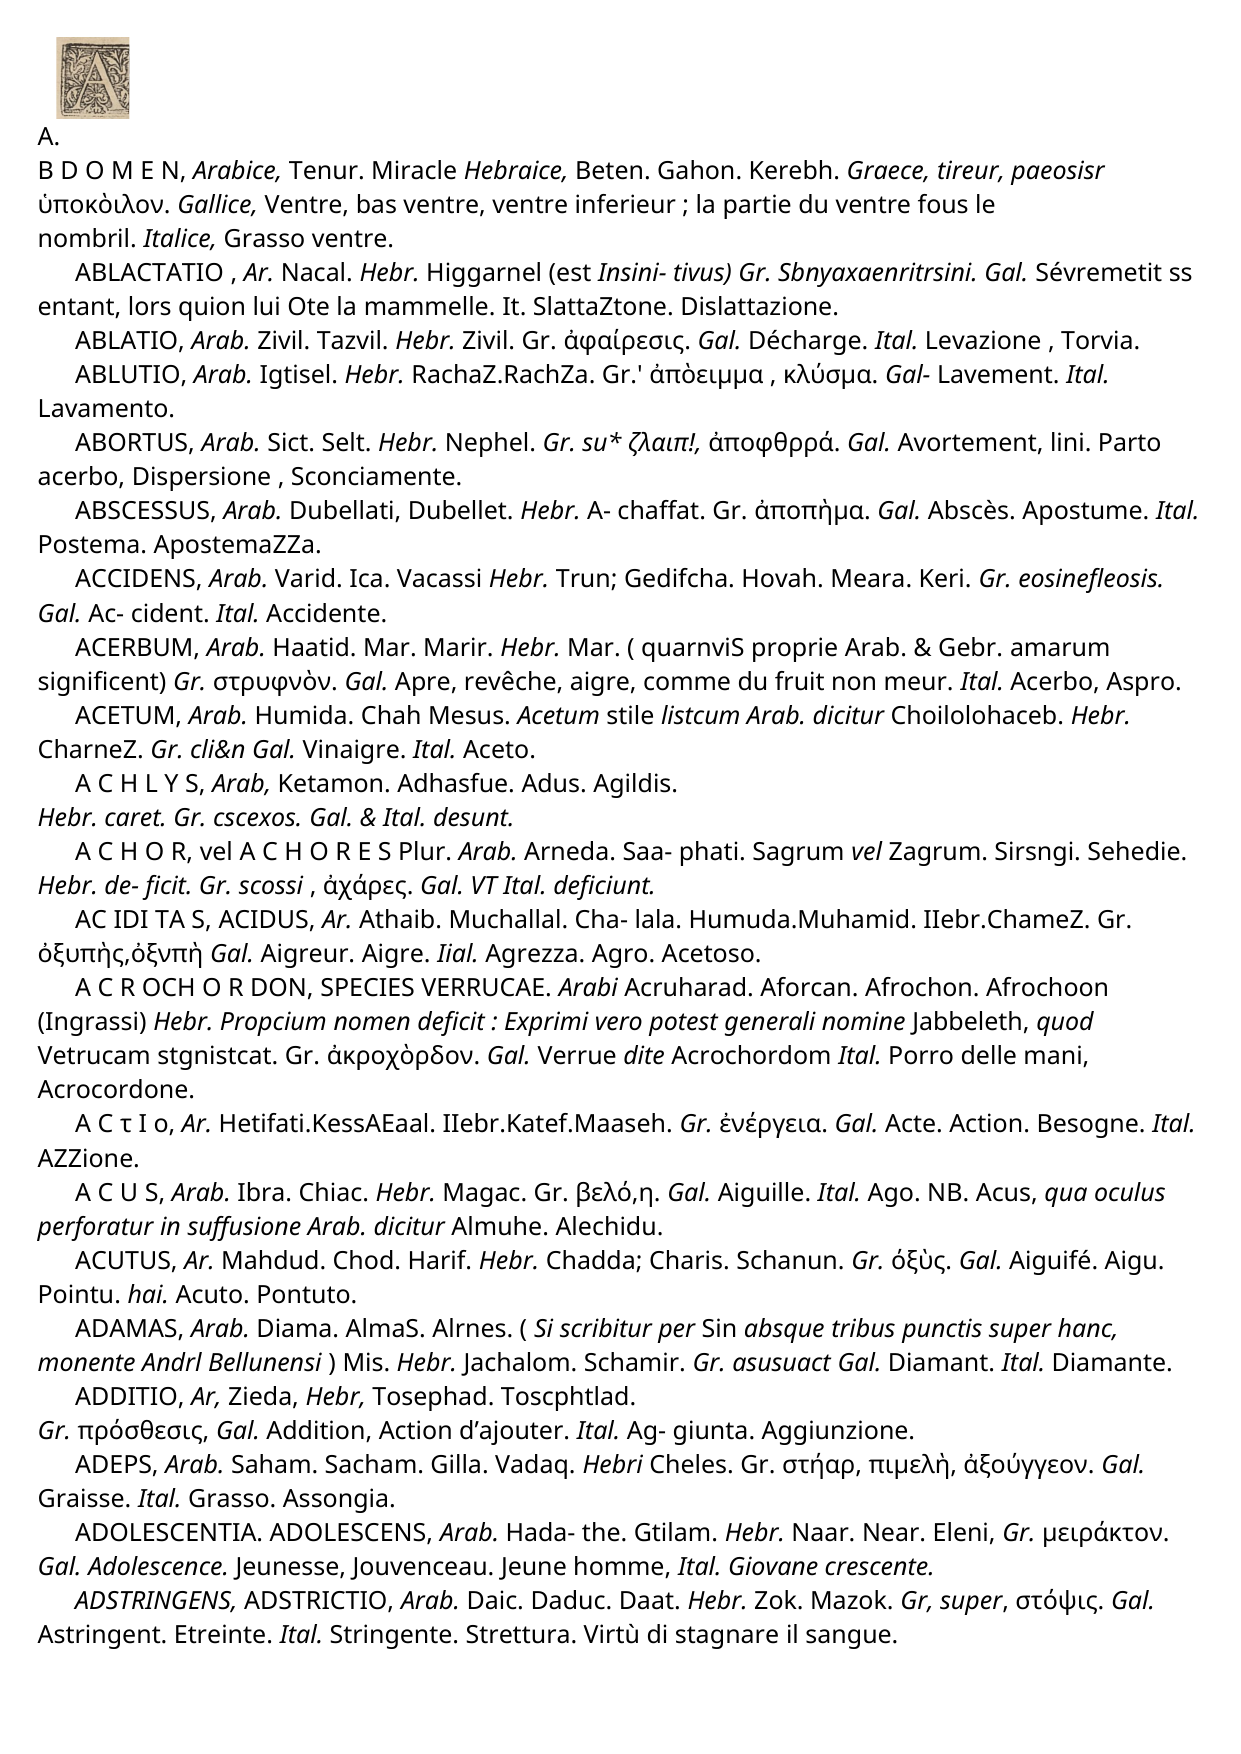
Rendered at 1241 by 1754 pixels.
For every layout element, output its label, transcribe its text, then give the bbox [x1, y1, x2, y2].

text ADEPS, Arab. Saham. Sacham. Gilla. Vadaq. Hebri Cheles. Gr. στήαρ, πιμελὴ, ἀξούγγεον. Gal. Graisse. Ital. Grasso. Assongia. [37, 1447, 1203, 1515]
text A C H L Y S, Arab, Ketamon. Adhasfue. Adus. Agildis. [37, 766, 1203, 799]
text AC IDI TA S, ACIDUS, Ar. Athaib. Muchallal. Cha- lala. Humuda.Muhamid. IIebr.ChameZ. Gr. ὀξυπὴς,ὀξνπὴ Gal. Aigreur. Aigre. Iial. Agrezza. Agro. Acetoso. [37, 902, 1203, 970]
text ABLACTATIO , Ar. Nacal. Hebr. Higgarnel (est Insini- tivus) Gr. Sbnyaxaenritrsini. Gal. Sévremetit ss entant, lors quion lui Ote la mammelle. It. SlattaZtone. Dislattazione. [37, 254, 1203, 323]
picture [56, 37, 130, 119]
text ABORTUS, Arab. Sict. Selt. Hebr. Nephel. Gr. su* ζλαιπ!, ἀποφθρρά. Gal. Avortement, lini. Parto acerbo, Dispersione , Sconciamente. [37, 425, 1203, 493]
text B D O M E N, Arabice, Tenur. Miracle Hebraice, Beten. Gahon. Kerebh. Graece, tireur, paeosisr ὑποκὸιλον. Gallice, Ventre, bas ventre, ventre inferieur ; la partie du ventre fous le [37, 152, 1203, 221]
text ADDITIO, Ar, Zieda, Hebr, Tosephad. Toscphtlad. [37, 1379, 1203, 1413]
text ADSTRINGENS, ADSTRICTIO, Arab. Daic. Daduc. Daat. Hebr. Zok. Mazok. Gr, super, στόψις. Gal. Astringent. Etreinte. Ital. Stringente. Strettura. Virtù di stagnare il sangue. [37, 1583, 1203, 1651]
text nombril. Italice, Grasso ventre. [37, 221, 1203, 254]
text ACCIDENS, Arab. Varid. Ica. Vacassi Hebr. Trun; Gedifcha. Hovah. Meara. Keri. Gr. eosinefleosis. Gal. Ac- cident. Ital. Accidente. [37, 561, 1203, 629]
text ACETUM, Arab. Humida. Chah Mesus. Acetum stile listcum Arab. dicitur Choilolohaceb. Hebr. CharneZ. Gr. cli&n Gal. Vinaigre. Ital. Aceto. [37, 697, 1203, 766]
text ABSCESSUS, Arab. Dubellati, Dubellet. Hebr. A- chaffat. Gr. ἀποπὴμα. Gal. Abscès. Apostume. Ital. Postema. ApostemaZZa. [37, 493, 1203, 561]
text A C U S, Arab. Ibra. Chiac. Hebr. Magac. Gr. βελό,η. Gal. Aiguille. Ital. Ago. NB. Acus, qua oculus perforatur in suffusione Arab. dicitur Almuhe. Alechidu. [37, 1174, 1203, 1242]
text ACUTUS, Ar. Mahdud. Chod. Harif. Hebr. Chadda; Charis. Schanun. Gr. όξὺς. Gal. Aiguifé. Aigu. Pointu. hai. Acuto. Pontuto. [37, 1242, 1203, 1311]
text A C τ I o, Ar. Hetifati.KessAEaal. IIebr.Katef.Maaseh. Gr. ἐνέργεια. Gal. Acte. Action. Besogne. Ital. AZZione. [37, 1106, 1203, 1174]
text ADAMAS, Arab. Diama. AlmaS. Alrnes. ( Si scribitur per Sin absque tribus punctis super hanc, monente Andrl Bellunensi ) Mis. Hebr. Jachalom. Schamir. Gr. asusuact Gal. Diamant. Ital. Diamante. [37, 1311, 1203, 1379]
text A C R OCH O R DON, SPECIES VERRUCAE. Arabi Acruharad. Aforcan. Afrochon. Afrochoon (Ingrassi) Hebr. Propcium nomen deficit : Exprimi vero potest generali nomine Jabbeleth, quod Vetrucam stgnistcat. Gr. ἀκροχὸρδον. Gal. Verrue dite Acrochordom Ital. Porro delle mani, Acrocordone. [37, 970, 1203, 1106]
text ABLATIO, Arab. Zivil. Tazvil. Hebr. Zivil. Gr. ἀφαίρεσις. Gal. Décharge. Ital. Levazione , Torvia. [37, 323, 1203, 357]
text ABLUTIO, Arab. Igtisel. Hebr. RachaZ.RachZa. Gr.' ἀπὸειμμα , κλύσμα. Gal- Lavement. Ital. Lavamento. [37, 357, 1203, 425]
text ADOLESCENTIA. ADOLESCENS, Arab. Hada- the. Gtilam. Hebr. Naar. Near. Eleni, Gr. μειράκτον. Gal. Adolescence. Jeunesse, Jouvenceau. Jeune homme, Ital. Giovane crescente. [37, 1515, 1203, 1583]
text A C H O R, vel A C H O R E S Plur. Arab. Arneda. Saa- phati. Sagrum vel Zagrum. Sirsngi. Sehedie. Hebr. de- ficit. Gr. scossi , ἀχάρες. Gal. VT Ital. deficiunt. [37, 834, 1203, 902]
text Gr. πρόσθεσις, Gal. Addition, Action d’ajouter. Ital. Ag- giunta. Aggiunzione. [37, 1413, 1203, 1447]
text Hebr. caret. Gr. cscexos. Gal. & Ital. desunt. [37, 799, 1203, 834]
text A. [37, 118, 1203, 152]
text ACERBUM, Arab. Haatid. Mar. Marir. Hebr. Mar. ( quarnviS proprie Arab. & Gebr. amarum significent) Gr. στρυφνὸν. Gal. Apre, revêche, aigre, comme du fruit non meur. Ital. Acerbo, Aspro. [37, 629, 1203, 697]
